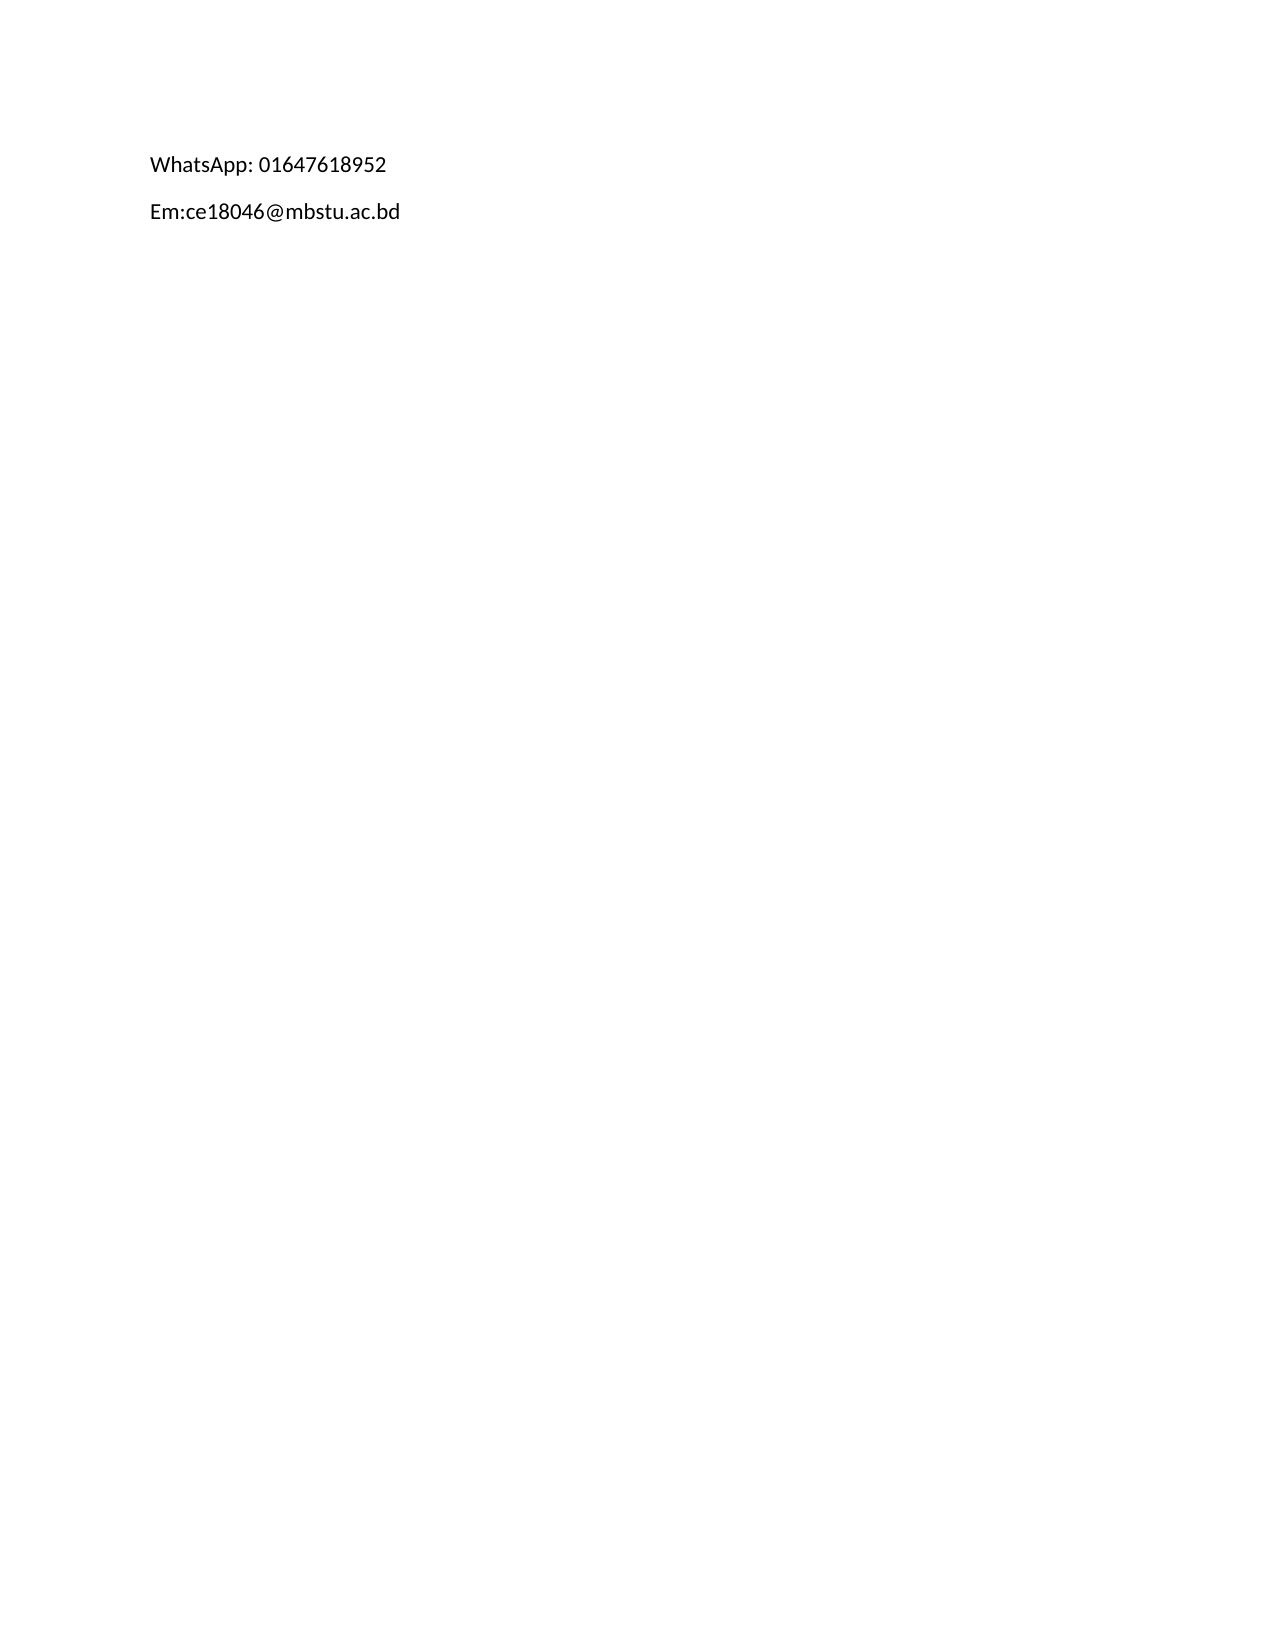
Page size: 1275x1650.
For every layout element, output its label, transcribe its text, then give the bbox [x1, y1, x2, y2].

text WhatsApp: 01647618952 [150, 150, 1125, 178]
text Em:ce18046@mbstu.ac.bd [150, 197, 1125, 225]
